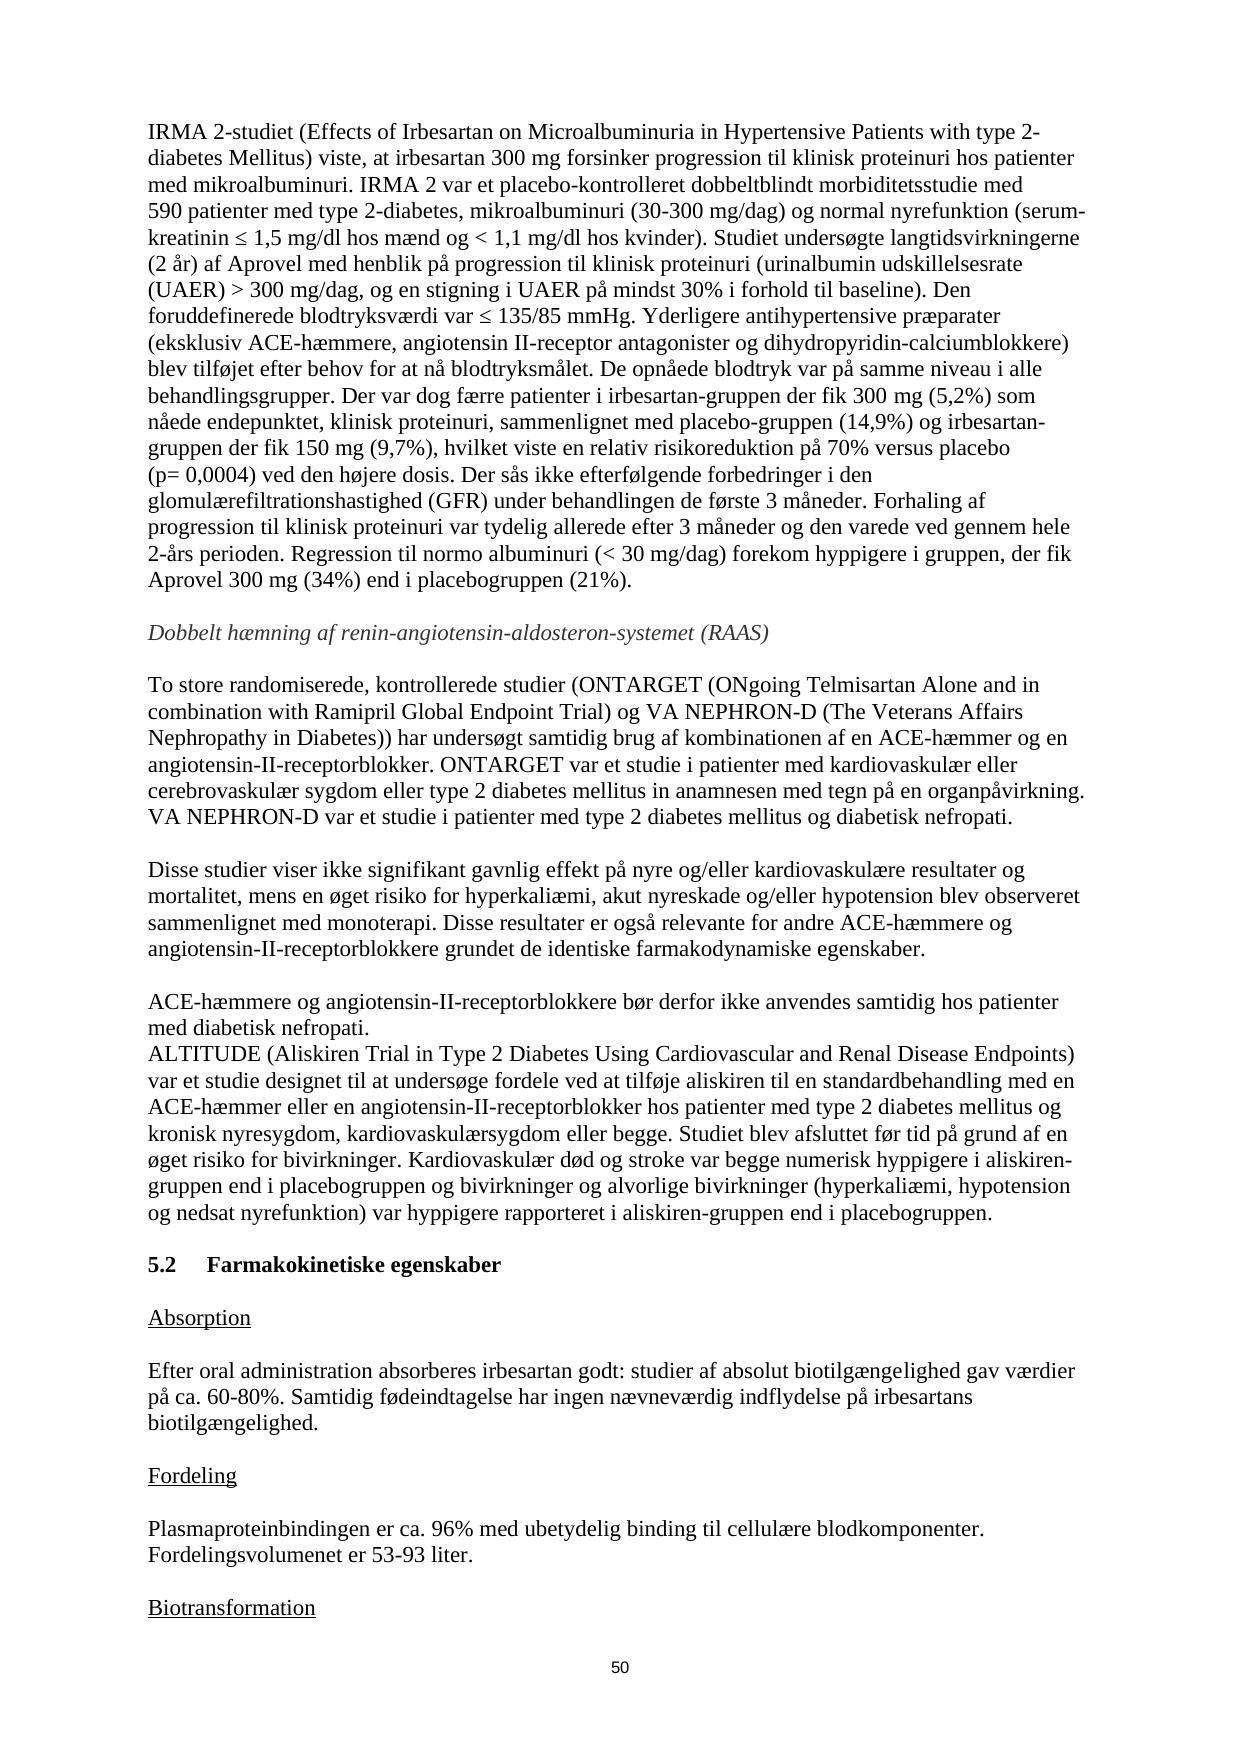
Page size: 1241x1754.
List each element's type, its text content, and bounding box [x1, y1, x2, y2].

text IRMA 2-studiet (Effects of Irbesartan on Microalbuminuria in Hypertensive Patients with type 2-diabetes Mellitus) viste, at irbesartan 300 mg forsinker progression til klinisk proteinuri hos patienter med mikroalbuminuri. IRMA 2 var et placebo-kontrolleret dobbeltblindt morbiditetsstudie med 590 patienter med type 2-diabetes, mikroalbuminuri (30-300 mg/dag) og normal nyrefunktion (serum-kreatinin ≤ 1,5 mg/dl hos mænd og < 1,1 mg/dl hos kvinder). Studiet undersøgte langtidsvirkningerne (2 år) af Aprovel med henblik på progression til klinisk proteinuri (urinalbumin udskillelsesrate (UAER) > 300 mg/dag, og en stigning i UAER på mindst 30% i forhold til baseline). Den foruddefinerede blodtryksværdi var ≤ 135/85 mmHg. Yderligere antihypertensive præparater (eksklusiv ACE-hæmmere, angiotensin II-receptor antagonister og dihydropyridin-calciumblokkere) blev tilføjet efter behov for at nå blodtryksmålet. De opnåede blodtryk var på samme niveau i alle behandlingsgrupper. Der var dog færre patienter i irbesartan-gruppen der fik 300 mg (5,2%) som nåede endepunktet, klinisk proteinuri, sammenlignet med placebo-gruppen (14,9%) og irbesartan-gruppen der fik 150 mg (9,7%), hvilket viste en relativ risikoreduktion på 70% versus placebo (p= 0,0004) ved den højere dosis. Der sås ikke efterfølgende forbedringer i den glomulærefiltrationshastighed (GFR) under behandlingen de første 3 måneder. Forhaling af progression til klinisk proteinuri var tydelig allerede efter 3 måneder og den varede ved gennem hele 2-års perioden. Regression til normo albuminuri (< 30 mg/dag) forekom hyppigere i gruppen, der fik Aprovel 300 mg (34%) end i placebogruppen (21%). [148, 118, 1093, 592]
text ACE-hæmmere og angiotensin-II-receptorblokkere bør derfor ikke anvendes samtidig hos patienter med diabetisk nefropati. [148, 988, 1093, 1041]
text Disse studier viser ikke signifikant gavnlig effekt på nyre og/eller kardiovaskulære resultater og mortalitet, mens en øget risiko for hyperkaliæmi, akut nyreskade og/eller hypotension blev observeret sammenlignet med monoterapi. Disse resultater er også relevante for andre ACE-hæmmere og angiotensin-II-receptorblokkere grundet de identiske farmakodynamiske egenskaber. [148, 856, 1093, 961]
text ALTITUDE (Aliskiren Trial in Type 2 Diabetes Using Cardiovascular and Renal Disease Endpoints) var et studie designet til at undersøge fordele ved at tilføje aliskiren til en standardbehandling med en ACE-hæmmer eller en angiotensin-II-receptorblokker hos patienter med type 2 diabetes mellitus og kronisk nyresygdom, kardiovaskulærsygdom eller begge. Studiet blev afsluttet før tid på grund af en øget risiko for bivirkninger. Kardiovaskulær død og stroke var begge numerisk hyppigere i aliskiren-gruppen end i placebogruppen og bivirkninger og alvorlige bivirkninger (hyperkaliæmi, hypotension og nedsat nyrefunktion) var hyppigere rapporteret i aliskiren-gruppen end i placebogruppen. [148, 1041, 1093, 1225]
text Fordeling [148, 1462, 1093, 1488]
subtitle 5.2 Farmakokinetiske egenskaber [148, 1251, 1093, 1278]
text Biotransformation [148, 1594, 1093, 1620]
subtitle Absorption [148, 1304, 1093, 1330]
text Dobbelt hæmning af renin-angiotensin-aldosteron-systemet (RAAS) [148, 619, 1093, 645]
text Efter oral administration absorberes irbesartan godt: studier af absolut biotilgængelighed gav værdier på ca. 60-80%. Samtidig fødeindtagelse har ingen nævneværdig indflydelse på irbesartans biotilgængelighed. [148, 1357, 1093, 1436]
text To store randomiserede, kontrollerede studier (ONTARGET (ONgoing Telmisartan Alone and in combination with Ramipril Global Endpoint Trial) og VA NEPHRON-D (The Veterans Affairs Nephropathy in Diabetes)) har undersøgt samtidig brug af kombinationen af en ACE-hæmmer og en angiotensin-II-receptorblokker. ONTARGET var et studie i patienter med kardiovaskulær eller cerebrovaskulær sygdom eller type 2 diabetes mellitus in anamnesen med tegn på en organpåvirkning. VA NEPHRON-D var et studie i patienter med type 2 diabetes mellitus og diabetisk nefropati. [148, 672, 1093, 830]
text Plasmaproteinbindingen er ca. 96% med ubetydelig binding til cellulære blodkomponenter. Fordelingsvolumenet er 53-93 liter. [148, 1515, 1093, 1568]
